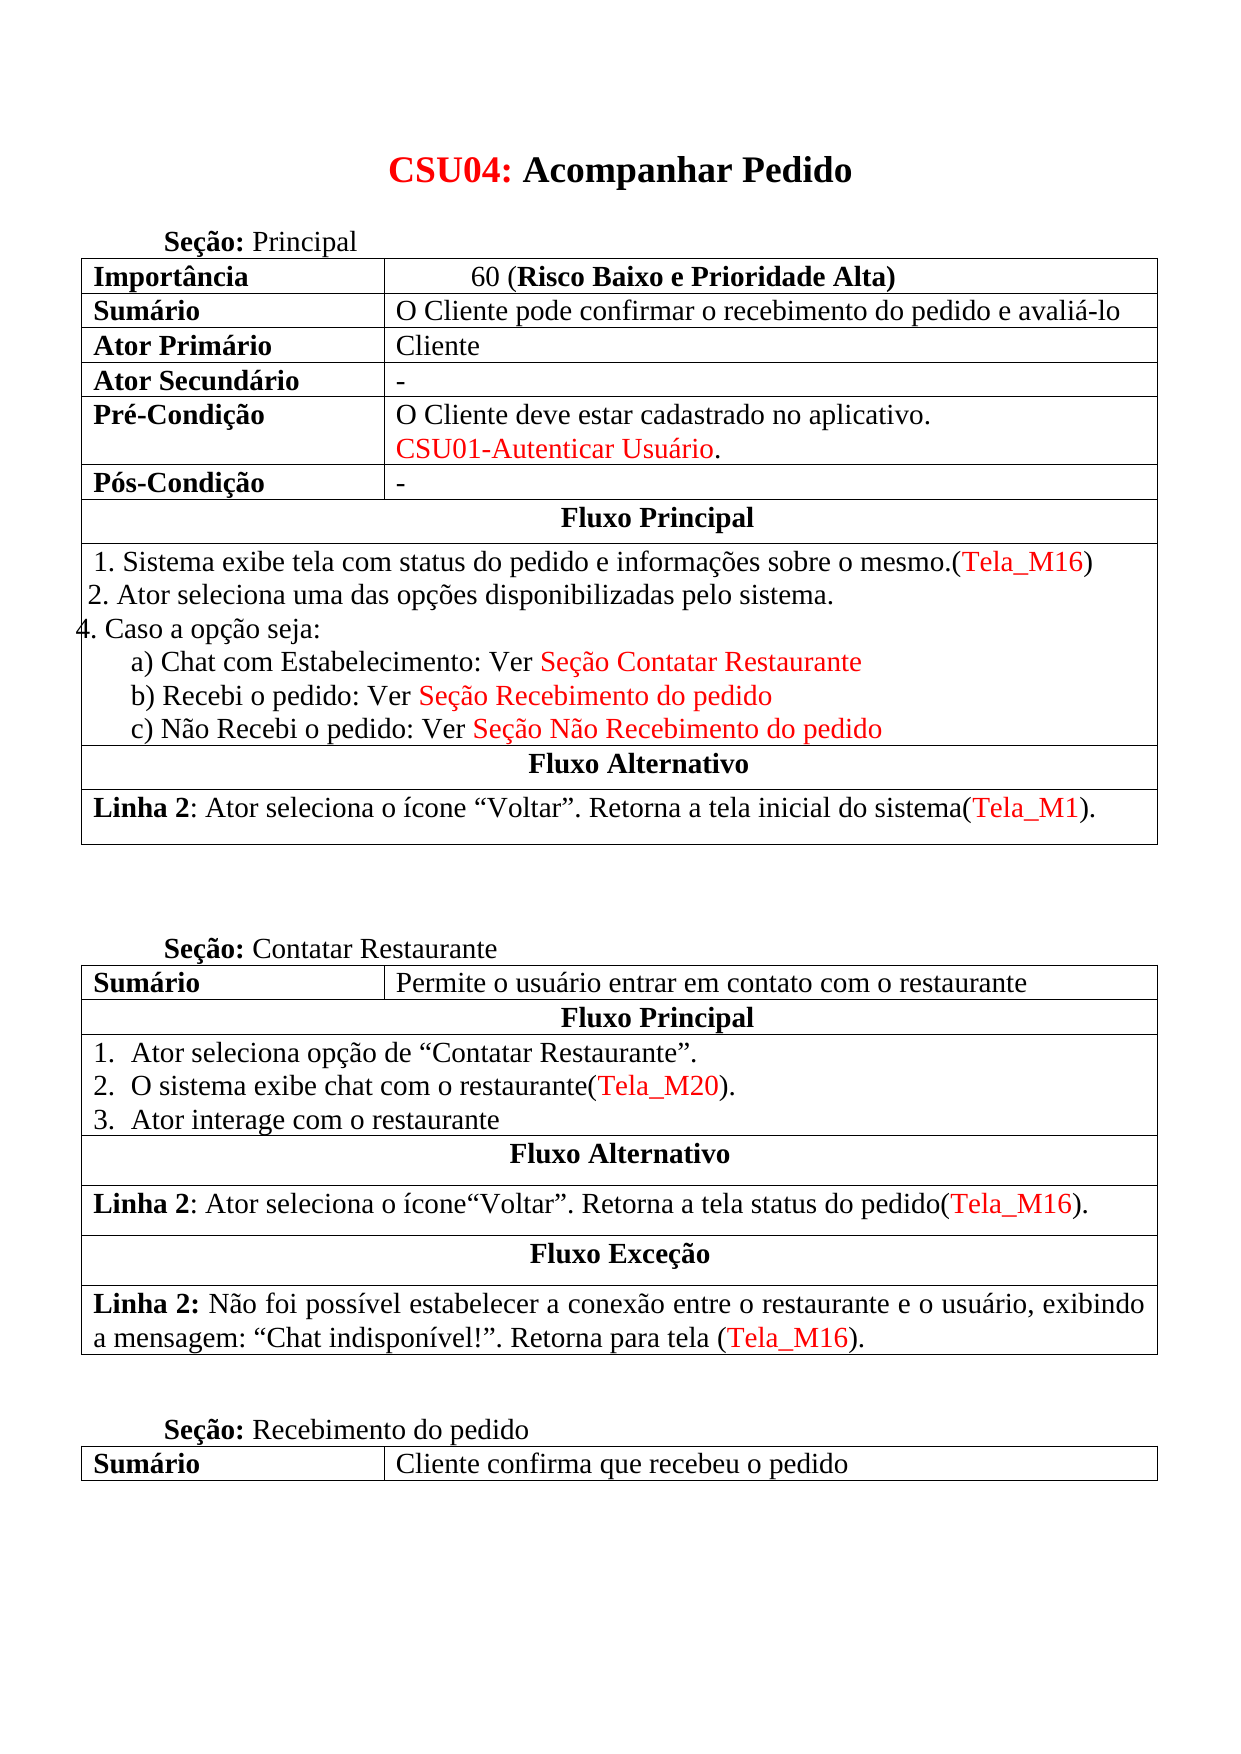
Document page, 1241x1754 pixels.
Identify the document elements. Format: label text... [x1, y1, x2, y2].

table_cell 1. Sistema exibe tela com status do pedido e informações sobre o mesmo.(Tela_M16) 2. Ator seleciona uma das opções disponibilizadas pelo sistema. 4. Caso a opção seja: a) Chat com Estabelecimento: Ver Seção Contatar Restaurante b) Recebi o pedido: Ver Seção Recebimento do pedido c) Não Recebi o pedido: Ver Seção Não Recebimento do pedido [82, 544, 1157, 745]
table_header Cliente confirma que recebeu o pedido [385, 1447, 1157, 1480]
table_cell Linha 2: Não foi possível estabelecer a conexão entre o restaurante e o usuário, exibindo a mensagem: “Chat indisponível!”. Retorna para tela (Tela_M16). [82, 1286, 1157, 1353]
table_cell O Cliente pode confirmar o recebimento do pedido e avaliá-lo [385, 294, 1157, 327]
table_header Sumário [82, 1447, 384, 1480]
table_header 60 (Risco Baixo e Prioridade Alta) [385, 259, 1157, 292]
table_cell Fluxo Principal [82, 1000, 1157, 1034]
table_cell Linha 2: Ator seleciona o ícone“Voltar”. Retorna a tela status do pedido(Tela_M16). [82, 1186, 1157, 1235]
table_header Sumário [82, 966, 384, 999]
table_header Importância [82, 259, 384, 292]
table_cell Fluxo Alternativo [82, 746, 1157, 789]
table_cell Pré-Condição [82, 397, 384, 464]
text CSU04: Acompanhar Pedido [89, 148, 1152, 191]
table_cell Fluxo Exceção [82, 1236, 1157, 1285]
table_cell - [385, 465, 1157, 499]
table_header Permite o usuário entrar em contato com o restaurante [385, 966, 1157, 999]
table_cell O Cliente deve estar cadastrado no aplicativo. CSU01-Autenticar Usuário. [385, 397, 1157, 464]
subtitle Seção: Contatar Restaurante [89, 931, 1152, 964]
subtitle Seção: Recebimento do pedido [89, 1412, 1152, 1446]
table_cell Cliente [385, 328, 1157, 362]
table_cell - [385, 363, 1157, 396]
table_cell Linha 2: Ator seleciona o ícone “Voltar”. Retorna a tela inicial do sistema(Tela_M1). [82, 790, 1157, 844]
table_cell Sumário [82, 294, 384, 327]
table_cell Ator Primário [82, 328, 384, 362]
table_cell Ator Secundário [82, 363, 384, 396]
table_cell Ator seleciona opção de “Contatar Restaurante”. O sistema exibe chat com o restaurante(Tela_M20). Ator interage com o restaurante [82, 1035, 1157, 1135]
table_cell Pós-Condição [82, 465, 384, 499]
table_cell Fluxo Alternativo [82, 1136, 1157, 1185]
table_cell Fluxo Principal [82, 500, 1157, 543]
subtitle Seção: Principal [89, 224, 1152, 258]
